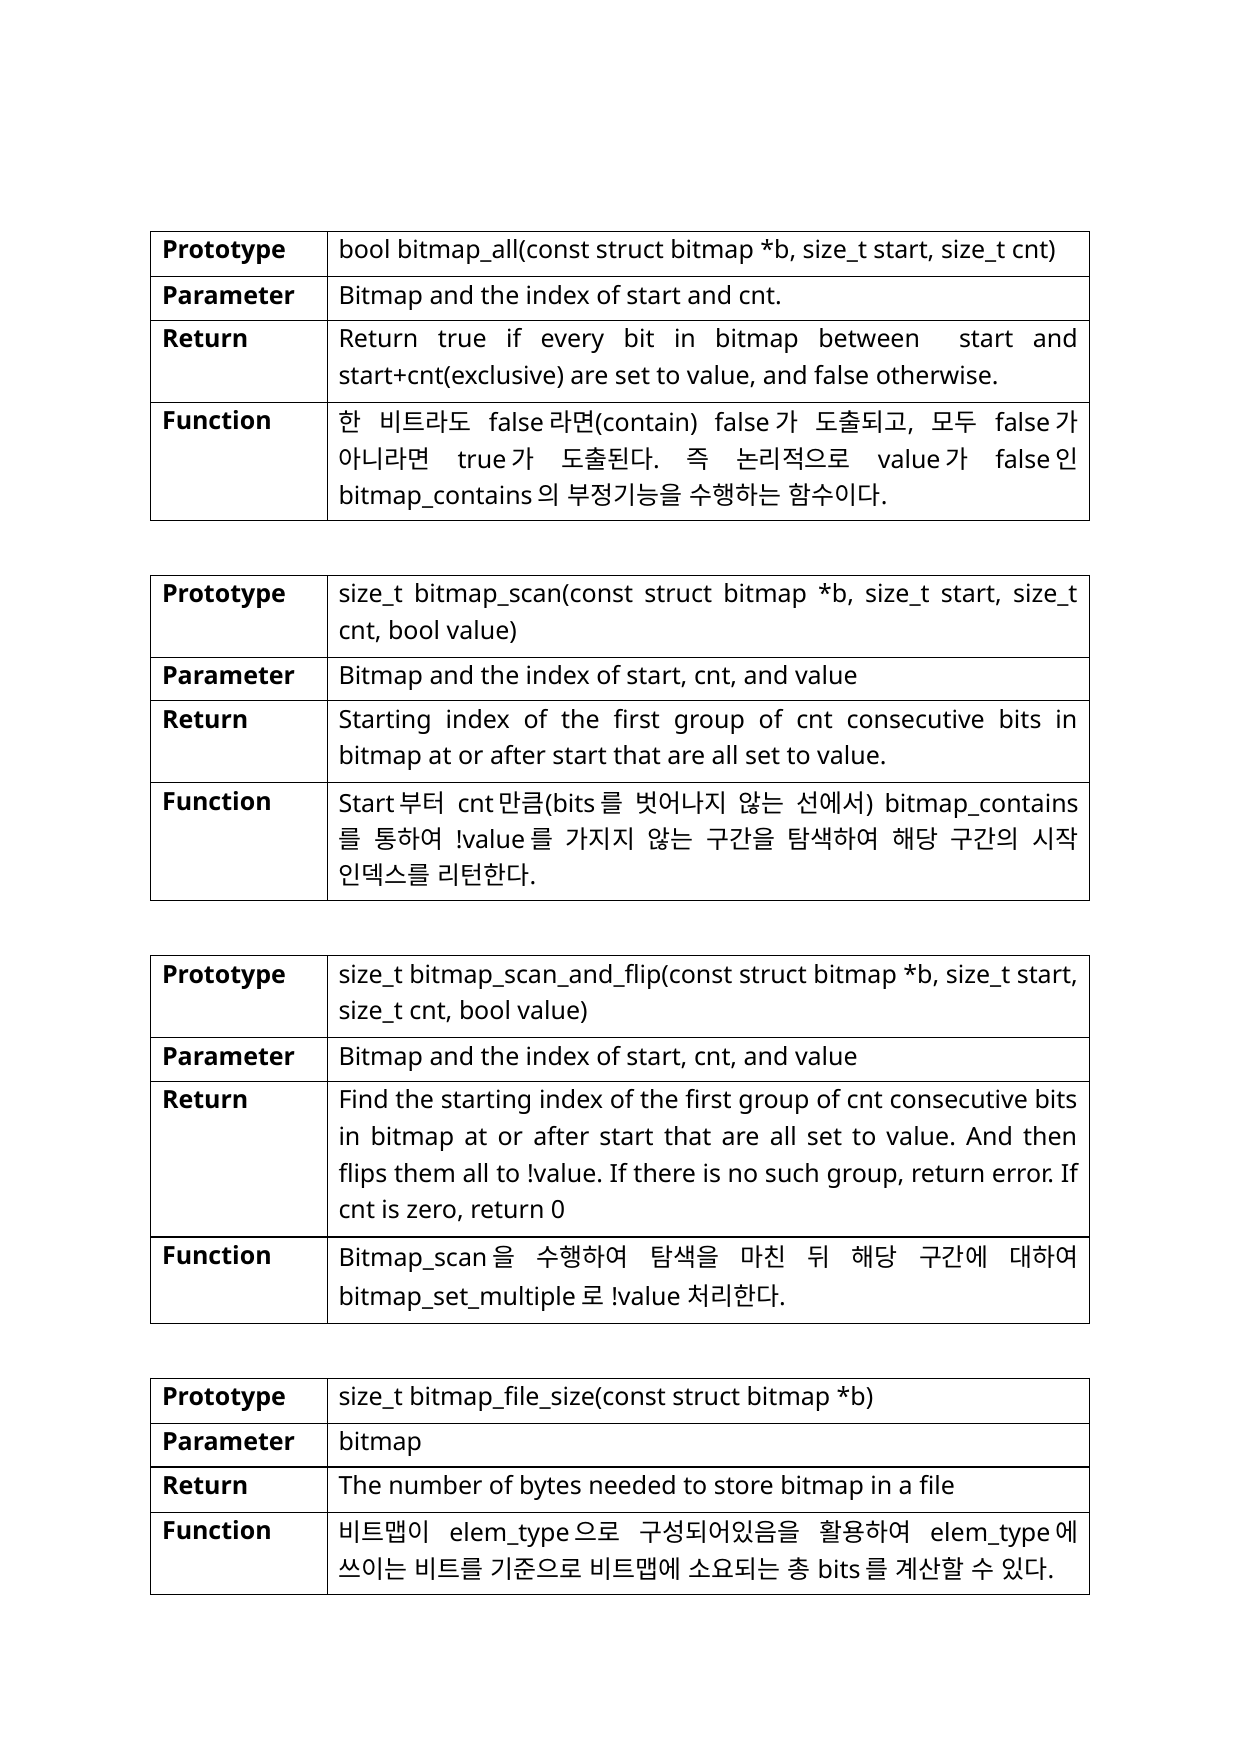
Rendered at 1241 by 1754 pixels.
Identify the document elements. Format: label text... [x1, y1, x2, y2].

table_cell Parameter [151, 658, 327, 700]
table_header Prototype [151, 956, 327, 1037]
table_cell Bitmap and the index of start, cnt, and value [328, 658, 1089, 700]
table_cell Starting index of the first group of cnt consecutive bits in bitmap at or after start that are all set to value. [328, 701, 1089, 782]
table_cell Function [151, 1513, 327, 1594]
table_cell Return [151, 1468, 327, 1512]
table_cell Return true if every bit in bitmap between start and start+cnt(exclusive) are set to value, and false otherwise. [328, 321, 1089, 402]
table_cell Bitmap and the index of start, cnt, and value [328, 1038, 1089, 1081]
table_cell Parameter [151, 277, 327, 320]
table_cell Bitmap and the index of start and cnt. [328, 277, 1089, 320]
table_header size_t bitmap_file_size(const struct bitmap *b) [328, 1379, 1089, 1423]
table_cell 비트맵이 elem_type으로 구성되어있음을 활용하여 elem_type에 쓰이는 비트를 기준으로 비트맵에 소요되는 총 bits를 계산할 수 있다. [328, 1513, 1089, 1594]
table_cell Find the starting index of the first group of cnt consecutive bits in bitmap at or after start that are all set to value. And then flips them all to !value. If there is no such group, return error. If cnt is zero, return 0 [328, 1082, 1089, 1236]
table_header Prototype [151, 232, 327, 276]
table_cell 한 비트라도 false라면(contain) false가 도출되고, 모두 false가 아니라면 true가 도출된다. 즉 논리적으로 value가 false인 bitmap_contains의 부정기능을 수행하는 함수이다. [328, 403, 1089, 520]
table_header Prototype [151, 576, 327, 657]
table_cell The number of bytes needed to store bitmap in a file [328, 1468, 1089, 1512]
table_cell Return [151, 701, 327, 782]
table_cell Function [151, 1238, 327, 1323]
table_cell bitmap [328, 1424, 1089, 1466]
table_cell Return [151, 321, 327, 402]
table_cell Function [151, 403, 327, 520]
table_header size_t bitmap_scan(const struct bitmap *b, size_t start, size_t cnt, bool value) [328, 576, 1089, 657]
table_cell Parameter [151, 1424, 327, 1466]
table_header bool bitmap_all(const struct bitmap *b, size_t start, size_t cnt) [328, 232, 1089, 276]
table_cell Parameter [151, 1038, 327, 1081]
table_header Prototype [151, 1379, 327, 1423]
table_cell Return [151, 1082, 327, 1236]
table_cell Start부터 cnt만큼(bits를 벗어나지 않는 선에서) bitmap_contains를 통하여 !value를 가지지 않는 구간을 탐색하여 해당 구간의 시작 인덱스를 리턴한다. [328, 783, 1089, 900]
table_cell Bitmap_scan을 수행하여 탐색을 마친 뒤 해당 구간에 대하여 bitmap_set_multiple로 !value 처리한다. [328, 1238, 1089, 1323]
table_cell Function [151, 783, 327, 900]
table_header size_t bitmap_scan_and_flip(const struct bitmap *b, size_t start, size_t cnt, bool value) [328, 956, 1089, 1037]
